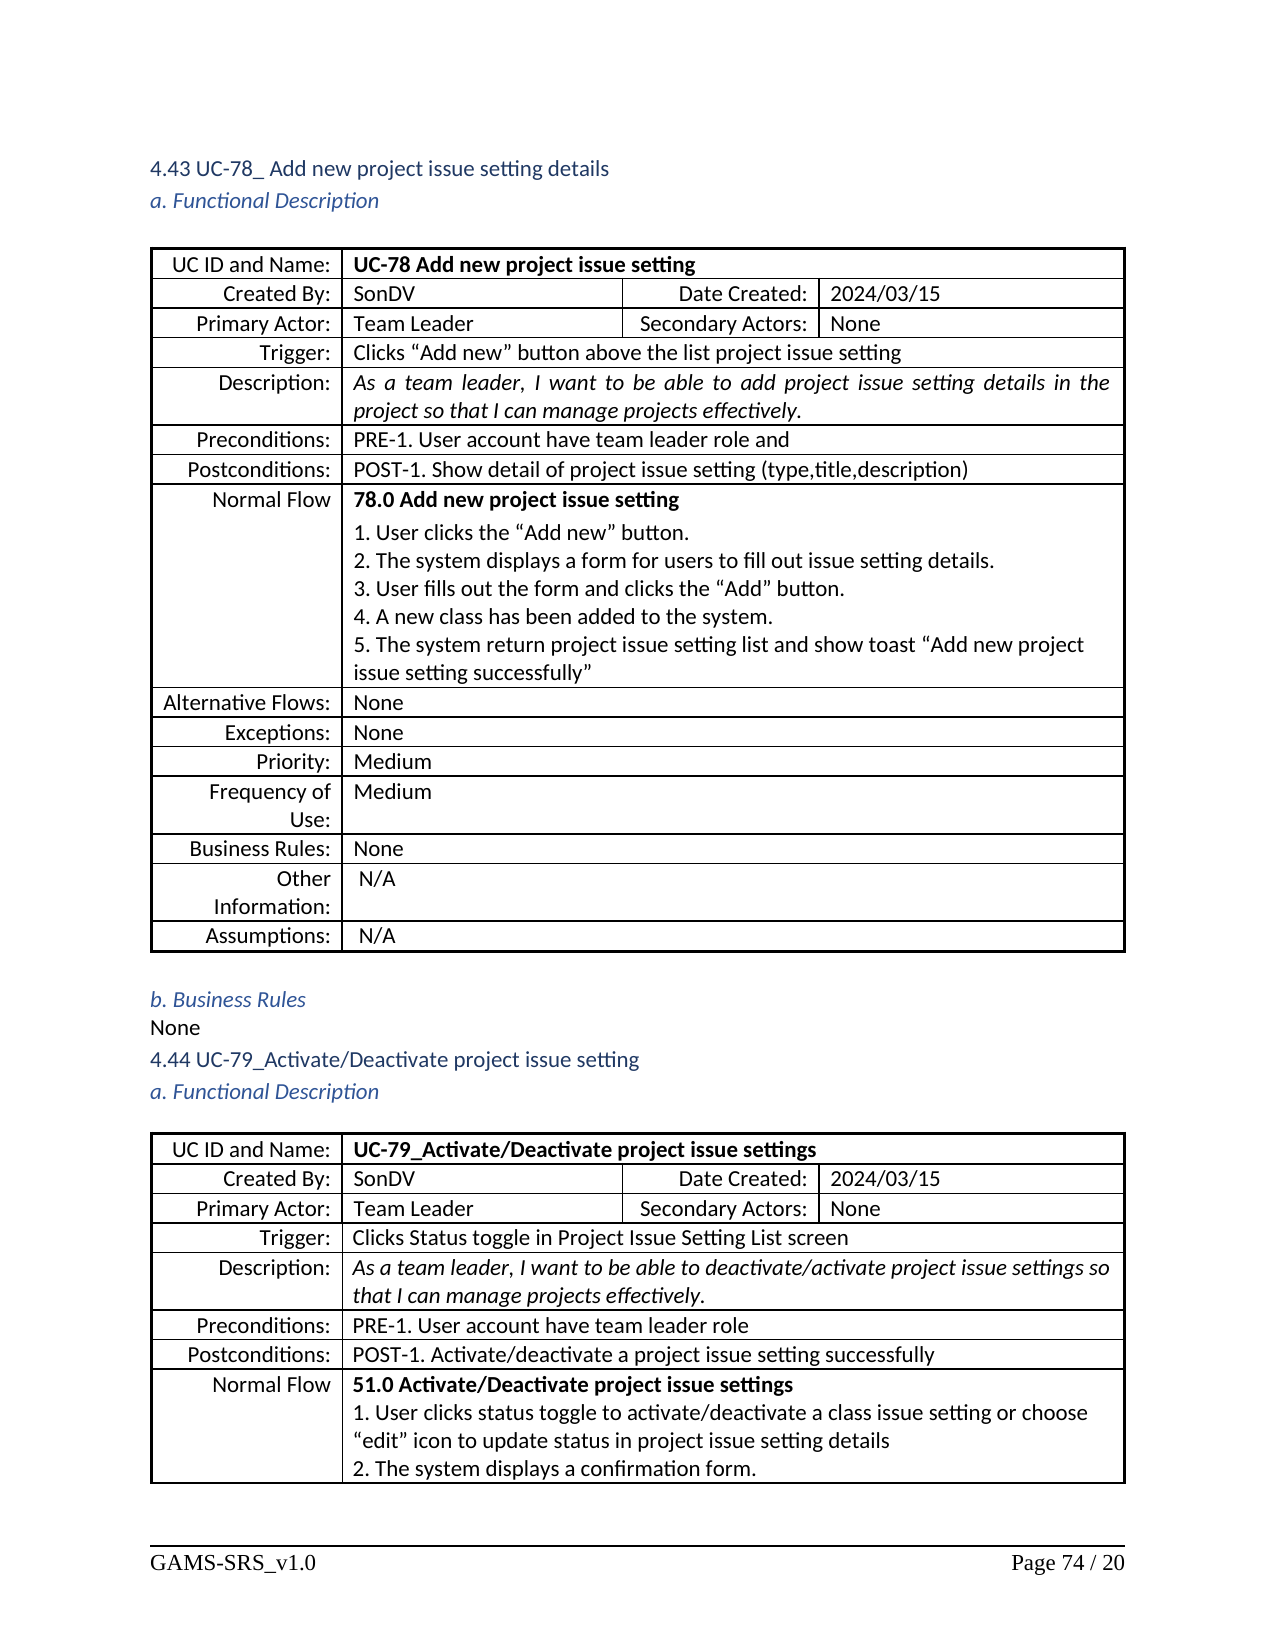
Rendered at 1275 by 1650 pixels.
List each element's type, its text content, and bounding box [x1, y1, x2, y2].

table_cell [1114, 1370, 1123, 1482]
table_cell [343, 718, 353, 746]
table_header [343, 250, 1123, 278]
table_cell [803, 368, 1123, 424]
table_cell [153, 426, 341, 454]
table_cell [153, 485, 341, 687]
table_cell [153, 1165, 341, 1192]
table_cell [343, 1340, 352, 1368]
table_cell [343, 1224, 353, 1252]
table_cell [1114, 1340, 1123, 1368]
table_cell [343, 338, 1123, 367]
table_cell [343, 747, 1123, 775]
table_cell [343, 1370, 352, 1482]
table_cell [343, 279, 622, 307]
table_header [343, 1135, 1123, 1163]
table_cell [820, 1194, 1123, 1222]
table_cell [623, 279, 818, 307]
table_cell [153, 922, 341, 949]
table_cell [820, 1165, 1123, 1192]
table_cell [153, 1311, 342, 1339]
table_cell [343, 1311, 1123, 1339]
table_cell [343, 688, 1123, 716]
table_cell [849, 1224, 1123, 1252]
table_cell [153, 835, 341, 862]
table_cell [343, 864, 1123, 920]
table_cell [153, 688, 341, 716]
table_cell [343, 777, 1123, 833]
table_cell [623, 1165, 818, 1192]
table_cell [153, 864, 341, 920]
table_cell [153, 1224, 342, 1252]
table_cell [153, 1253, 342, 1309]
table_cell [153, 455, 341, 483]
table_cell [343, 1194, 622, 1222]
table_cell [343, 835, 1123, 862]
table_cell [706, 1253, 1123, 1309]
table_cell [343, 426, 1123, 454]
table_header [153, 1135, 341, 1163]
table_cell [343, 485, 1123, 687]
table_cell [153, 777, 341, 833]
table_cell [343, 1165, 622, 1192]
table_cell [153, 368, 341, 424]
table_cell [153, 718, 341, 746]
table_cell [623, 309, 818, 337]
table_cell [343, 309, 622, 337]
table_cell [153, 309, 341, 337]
subtitle 4.44 UC-79_Activate/Deactivate project issue setting [150, 1045, 1125, 1073]
subtitle a. Functional Description [150, 1077, 1125, 1105]
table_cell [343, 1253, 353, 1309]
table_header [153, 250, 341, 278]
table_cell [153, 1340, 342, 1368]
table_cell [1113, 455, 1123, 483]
subtitle b. Business Rules [150, 985, 1125, 1013]
subtitle a. Functional Description [150, 186, 1125, 214]
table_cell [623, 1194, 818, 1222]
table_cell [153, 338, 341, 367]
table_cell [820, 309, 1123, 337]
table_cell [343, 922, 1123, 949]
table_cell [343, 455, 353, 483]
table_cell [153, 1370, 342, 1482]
subtitle 4.43 UC-78_ Add new project issue setting details [150, 154, 1125, 182]
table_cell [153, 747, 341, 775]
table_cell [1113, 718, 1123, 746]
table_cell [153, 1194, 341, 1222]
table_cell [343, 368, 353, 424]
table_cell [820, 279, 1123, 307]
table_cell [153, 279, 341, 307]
text None [150, 1013, 1125, 1041]
